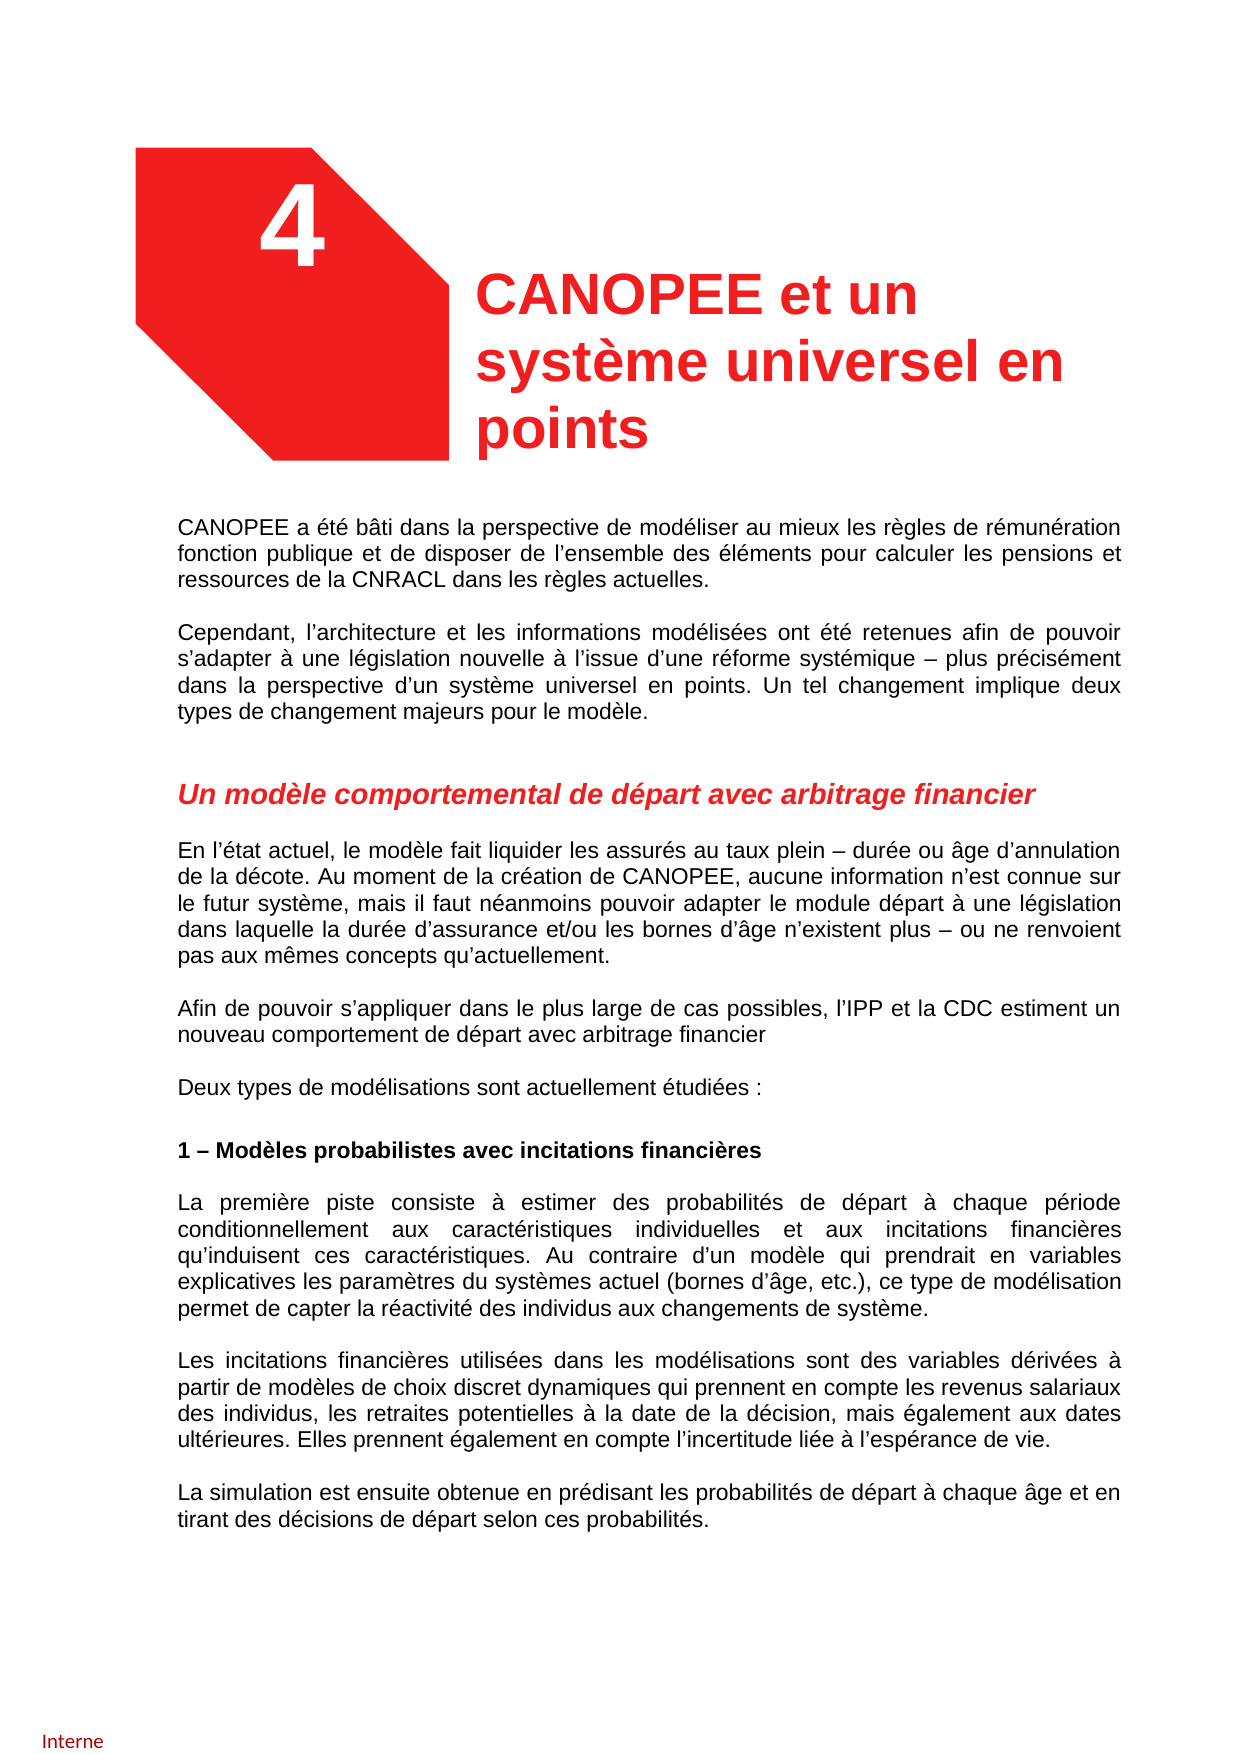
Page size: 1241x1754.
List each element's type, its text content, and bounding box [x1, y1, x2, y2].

text Afin de pouvoir s’appliquer dans le plus large de cas possibles, l’IPP et la CDC estiment un nouveau comportement de départ avec arbitrage financier [177, 995, 1122, 1048]
list Cependant, l’architecture et les informations modélisées ont été retenues afin de pouvoir s’adapter à une législation nouvelle à l’issue d’une réforme systémique – plus précisément dans la perspective d’un système universel en points. Un tel changement implique deux types de changement majeurs pour le modèle. [177, 619, 1122, 724]
text Un modèle comportemental de départ avec arbitrage financier [177, 777, 1122, 811]
text La simulation est ensuite obtenue en prédisant les probabilités de départ à chaque âge et en tirant des décisions de départ selon ces probabilités. [177, 1479, 1122, 1532]
table_header CANOPEE et un système universel en points [473, 148, 1121, 461]
text En l’état actuel, le modèle fait liquider les assurés au taux plein – durée ou âge d’annulation de la décote. Au moment de la création de CANOPEE, aucune information n’est connue sur le futur système, mais il faut néanmoins pouvoir adapter le module départ à une législation dans laquelle la durée d’assurance et/ou les bornes d’âge n’existent plus – ou ne renvoient pas aux mêmes concepts qu’actuellement. [177, 837, 1122, 969]
table_header [133, 148, 272, 461]
list CANOPEE a été bâti dans la perspective de modéliser au mieux les règles de rémunération fonction publique et de disposer de l’ensemble des éléments pour calculer les pensions et ressources de la CNRACL dans les règles actuelles. [177, 513, 1122, 593]
text La première piste consiste à estimer des probabilités de départ à chaque période conditionnellement aux caractéristiques individuelles et aux incitations financières qu’induisent ces caractéristiques. Au contraire d’un modèle qui prendrait en variables explicatives les paramètres du systèmes actuel (bornes d’âge, etc.), ce type de modélisation permet de capter la réactivité des individus aux changements de système. [177, 1189, 1122, 1321]
text 1 – Modèles probabilistes avec incitations financières [177, 1137, 1122, 1163]
table_header [313, 148, 472, 461]
text Les incitations financières utilisées dans les modélisations sont des variables dérivées à partir de modèles de choix discret dynamiques qui prennent en compte les revenus salariaux des individus, les retraites potentielles à la date de la décision, mais également aux dates ultérieures. Elles prennent également en compte l’incertitude liée à l’espérance de vie. [177, 1347, 1122, 1453]
text Deux types de modélisations sont actuellement étudiées : [177, 1074, 1122, 1101]
